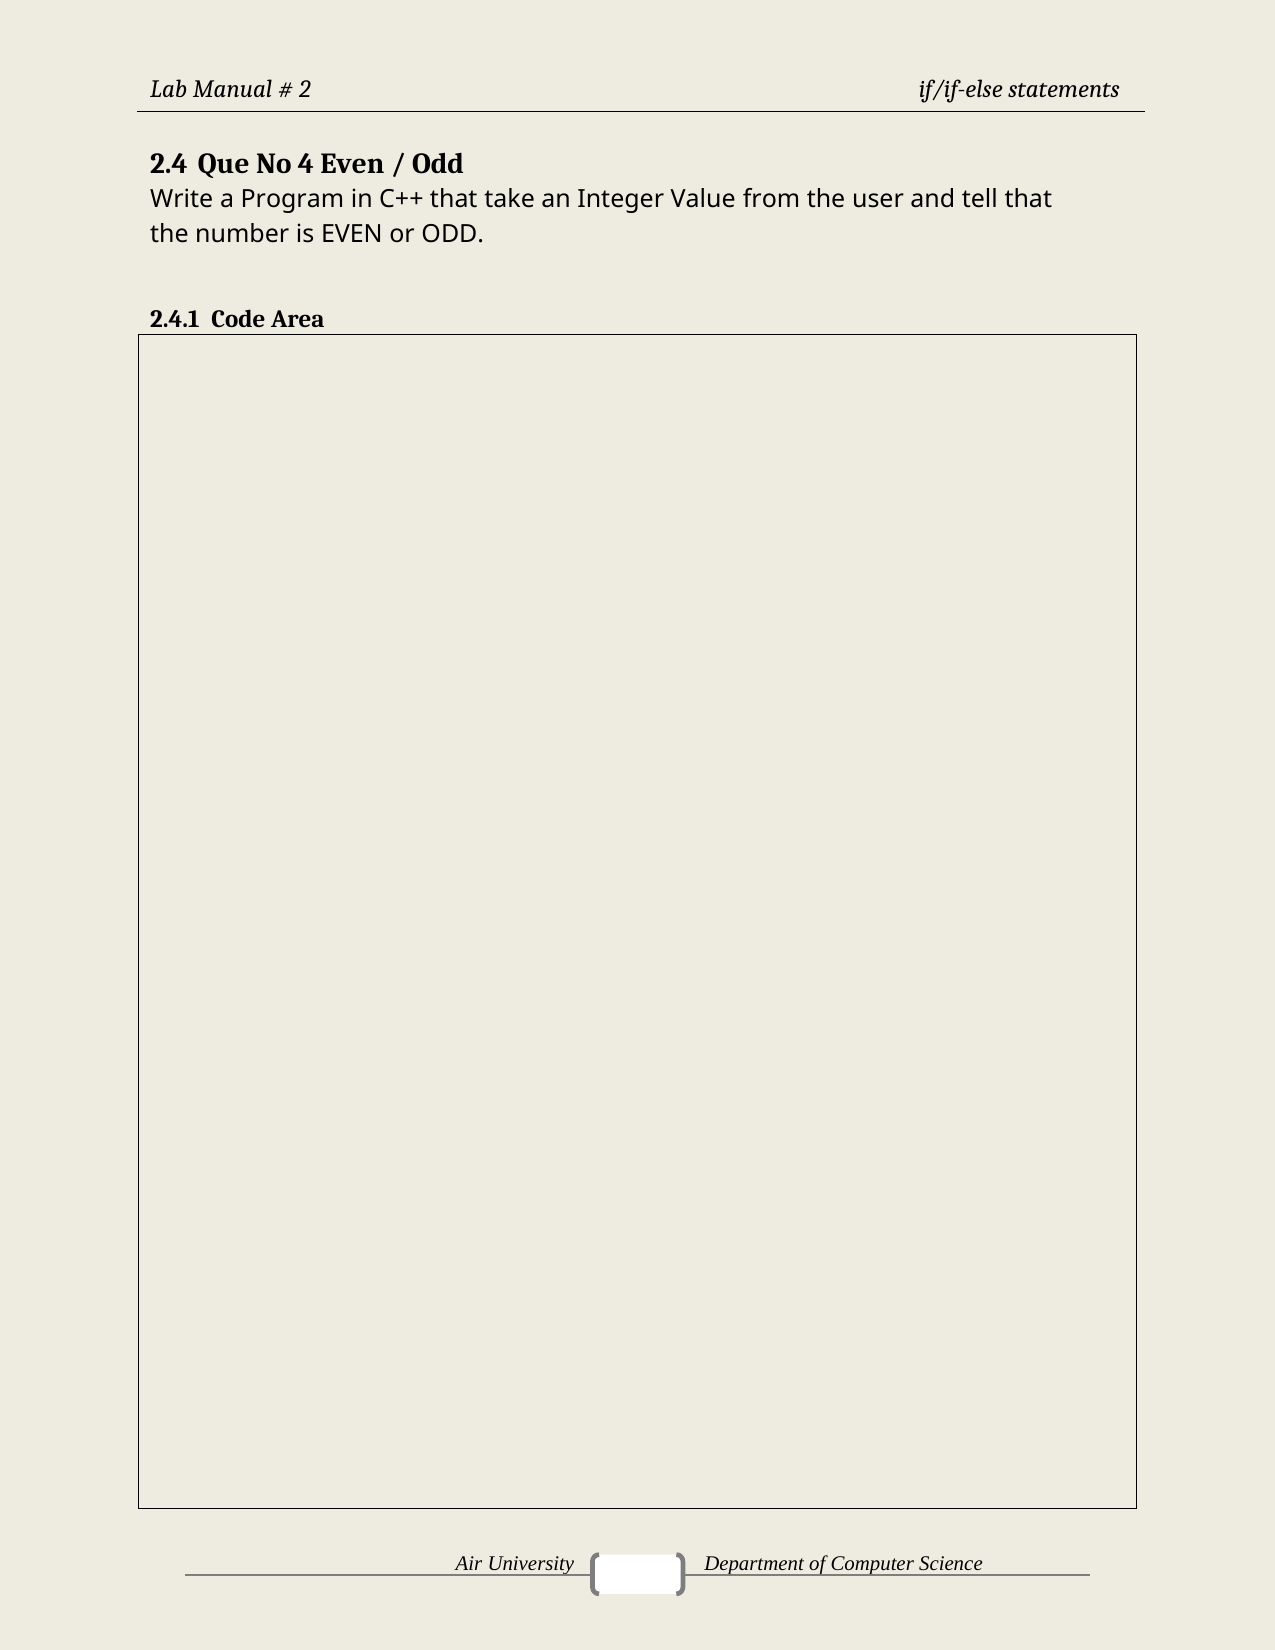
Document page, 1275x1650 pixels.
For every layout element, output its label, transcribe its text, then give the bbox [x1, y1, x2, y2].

subtitle Que No 4 Even / Odd [150, 147, 1198, 181]
text Write a Program in C++ that take an Integer Value from the user and tell that the number is EVEN or ODD. [150, 181, 1091, 249]
table_header [139, 335, 1136, 1508]
subtitle Code Area [150, 305, 1198, 334]
